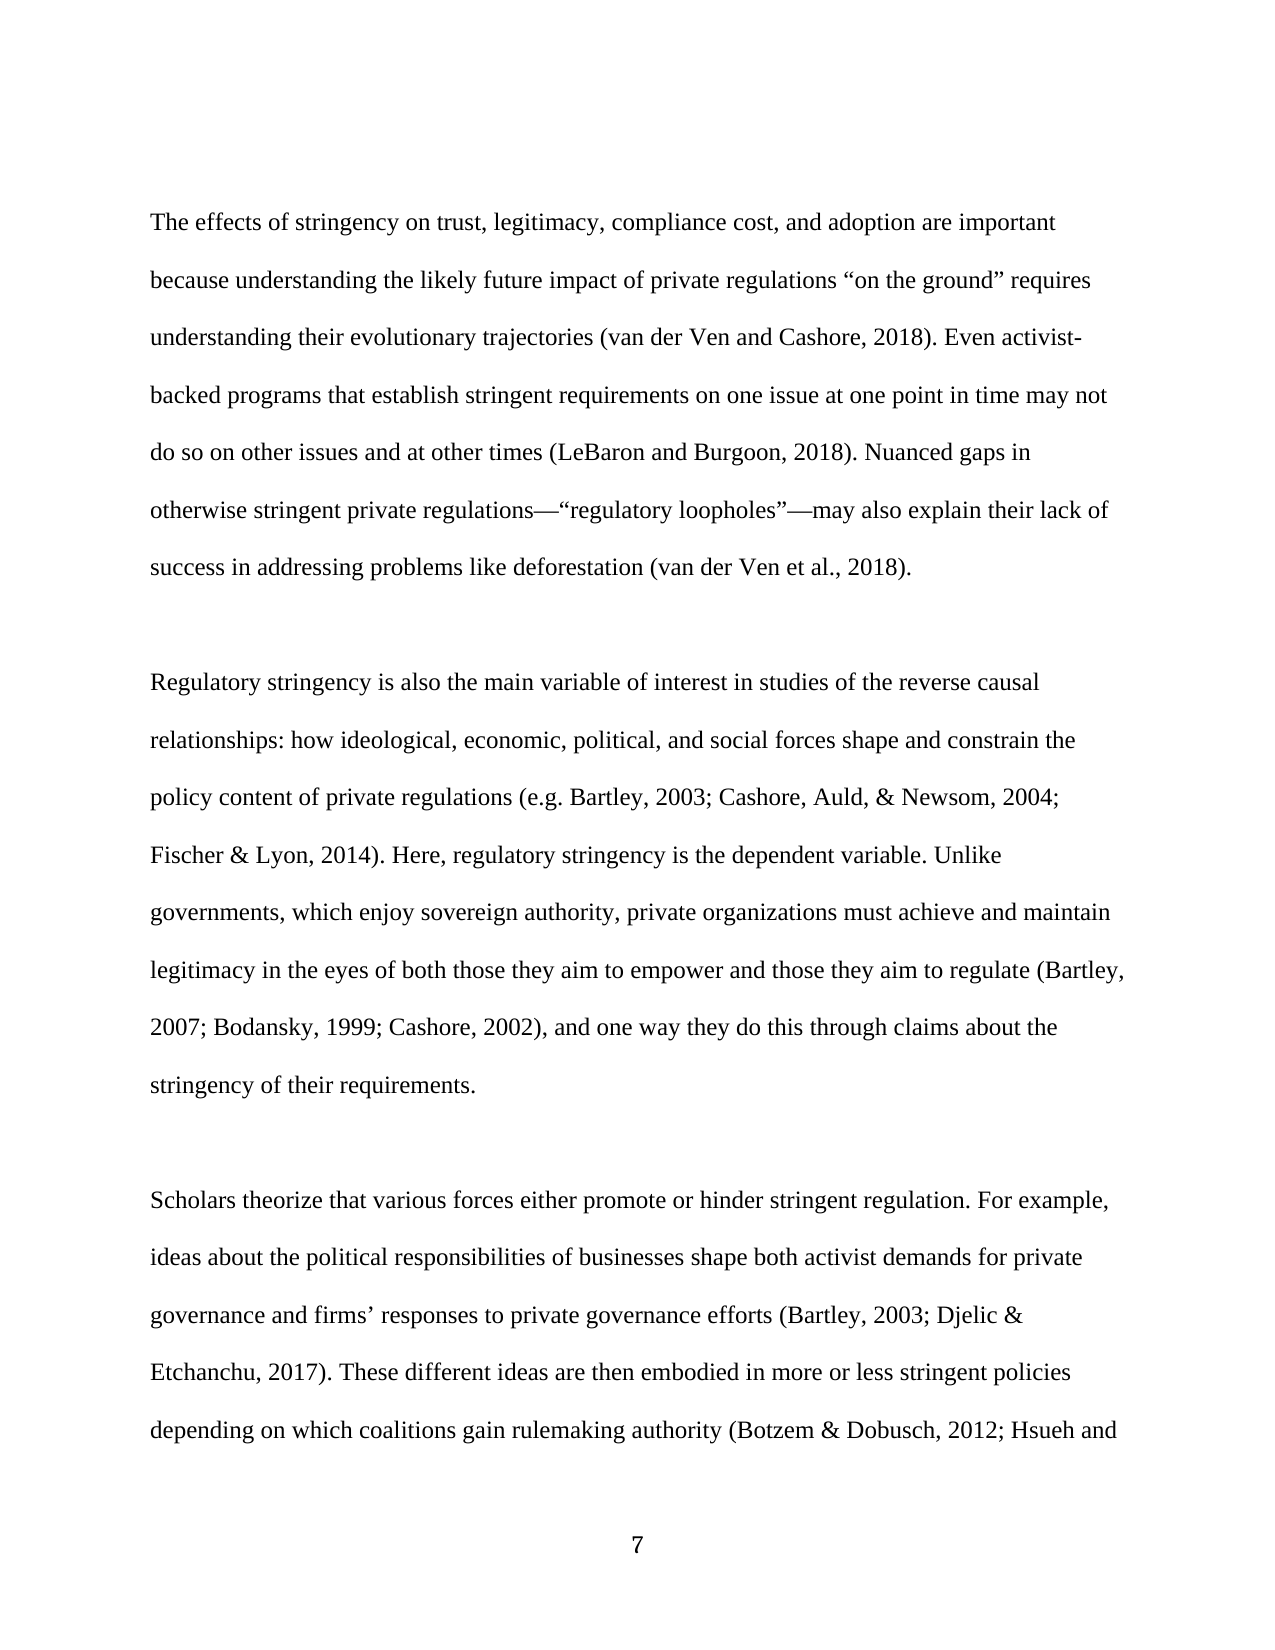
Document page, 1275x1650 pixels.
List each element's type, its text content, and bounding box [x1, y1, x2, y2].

text Regulatory stringency is also the main variable of interest in studies of the reverse causal relationships: how ideological, economic, political, and social forces shape and constrain the policy content of private regulations (e.g. Bartley, 2003; Cashore, Auld, & Newsom, 2004; Fischer & Lyon, 2014). Here, regulatory stringency is the dependent variable. Unlike governments, which enjoy sovereign authority, private organizations must achieve and maintain legitimacy in the eyes of both those they aim to empower and those they aim to regulate (Bartley, 2007; Bodansky, 1999; Cashore, 2002), and one way they do this through claims about the stringency of their requirements. [150, 667, 1125, 1099]
